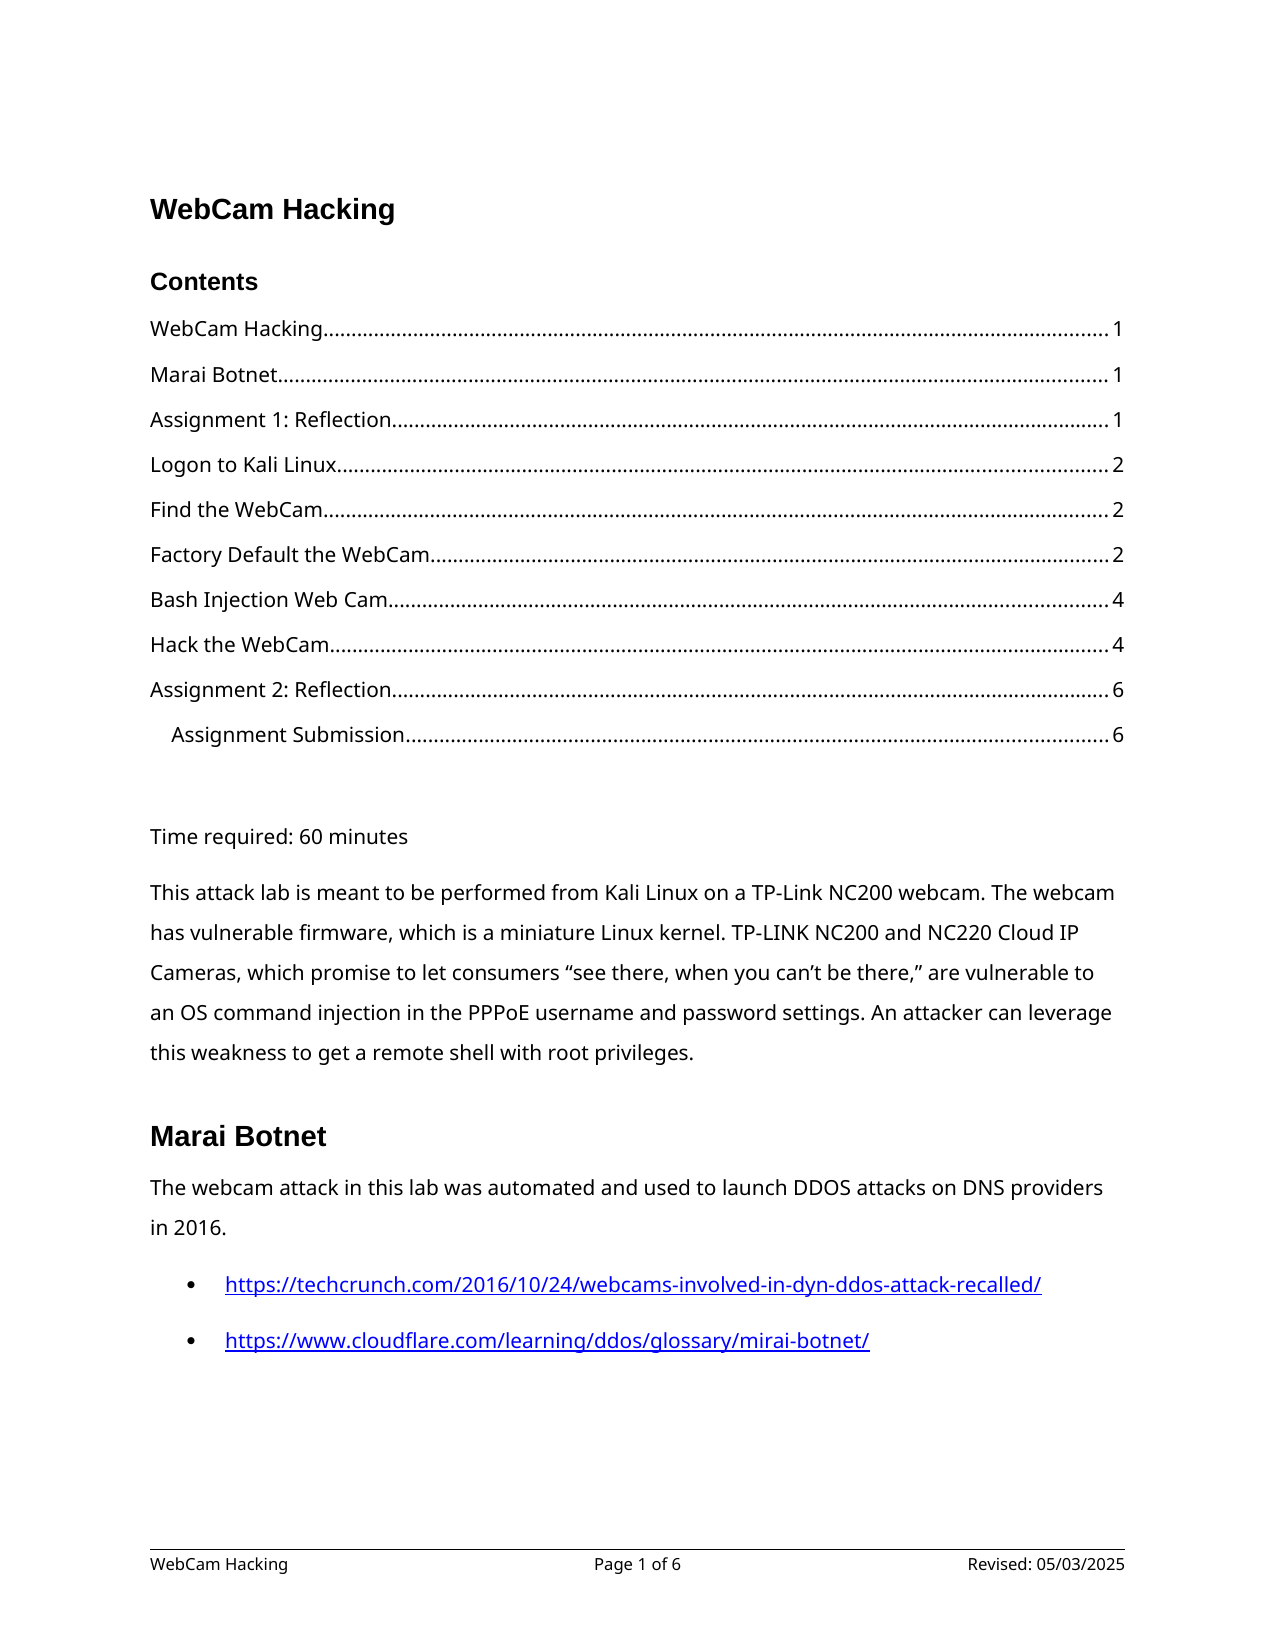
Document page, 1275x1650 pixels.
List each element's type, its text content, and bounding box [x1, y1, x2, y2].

subtitle Marai Botnet [150, 1119, 1125, 1153]
text The webcam attack in this lab was automated and used to launch DDOS attacks on DNS providers in 2016. [150, 1173, 1125, 1242]
list https://www.cloudflare.com/learning/ddos/glossary/mirai-botnet/ [187, 1326, 1125, 1355]
text Time required: 60 minutes [150, 822, 1125, 851]
subtitle WebCam Hacking [150, 192, 1125, 225]
list https://techcrunch.com/2016/10/24/webcams-involved-in-dyn-ddos-attack-recalled/ [187, 1270, 1125, 1298]
text This attack lab is meant to be performed from Kali Linux on a TP-Link NC200 webcam. The webcam has vulnerable firmware, which is a miniature Linux kernel. TP-LINK NC200 and NC220 Cloud IP Cameras, which promise to let consumers “see there, when you can’t be there,” are vulnerable to an OS command injection in the PPPoE username and password settings. An attacker can leverage this weakness to get a remote shell with root privileges. [150, 878, 1125, 1066]
